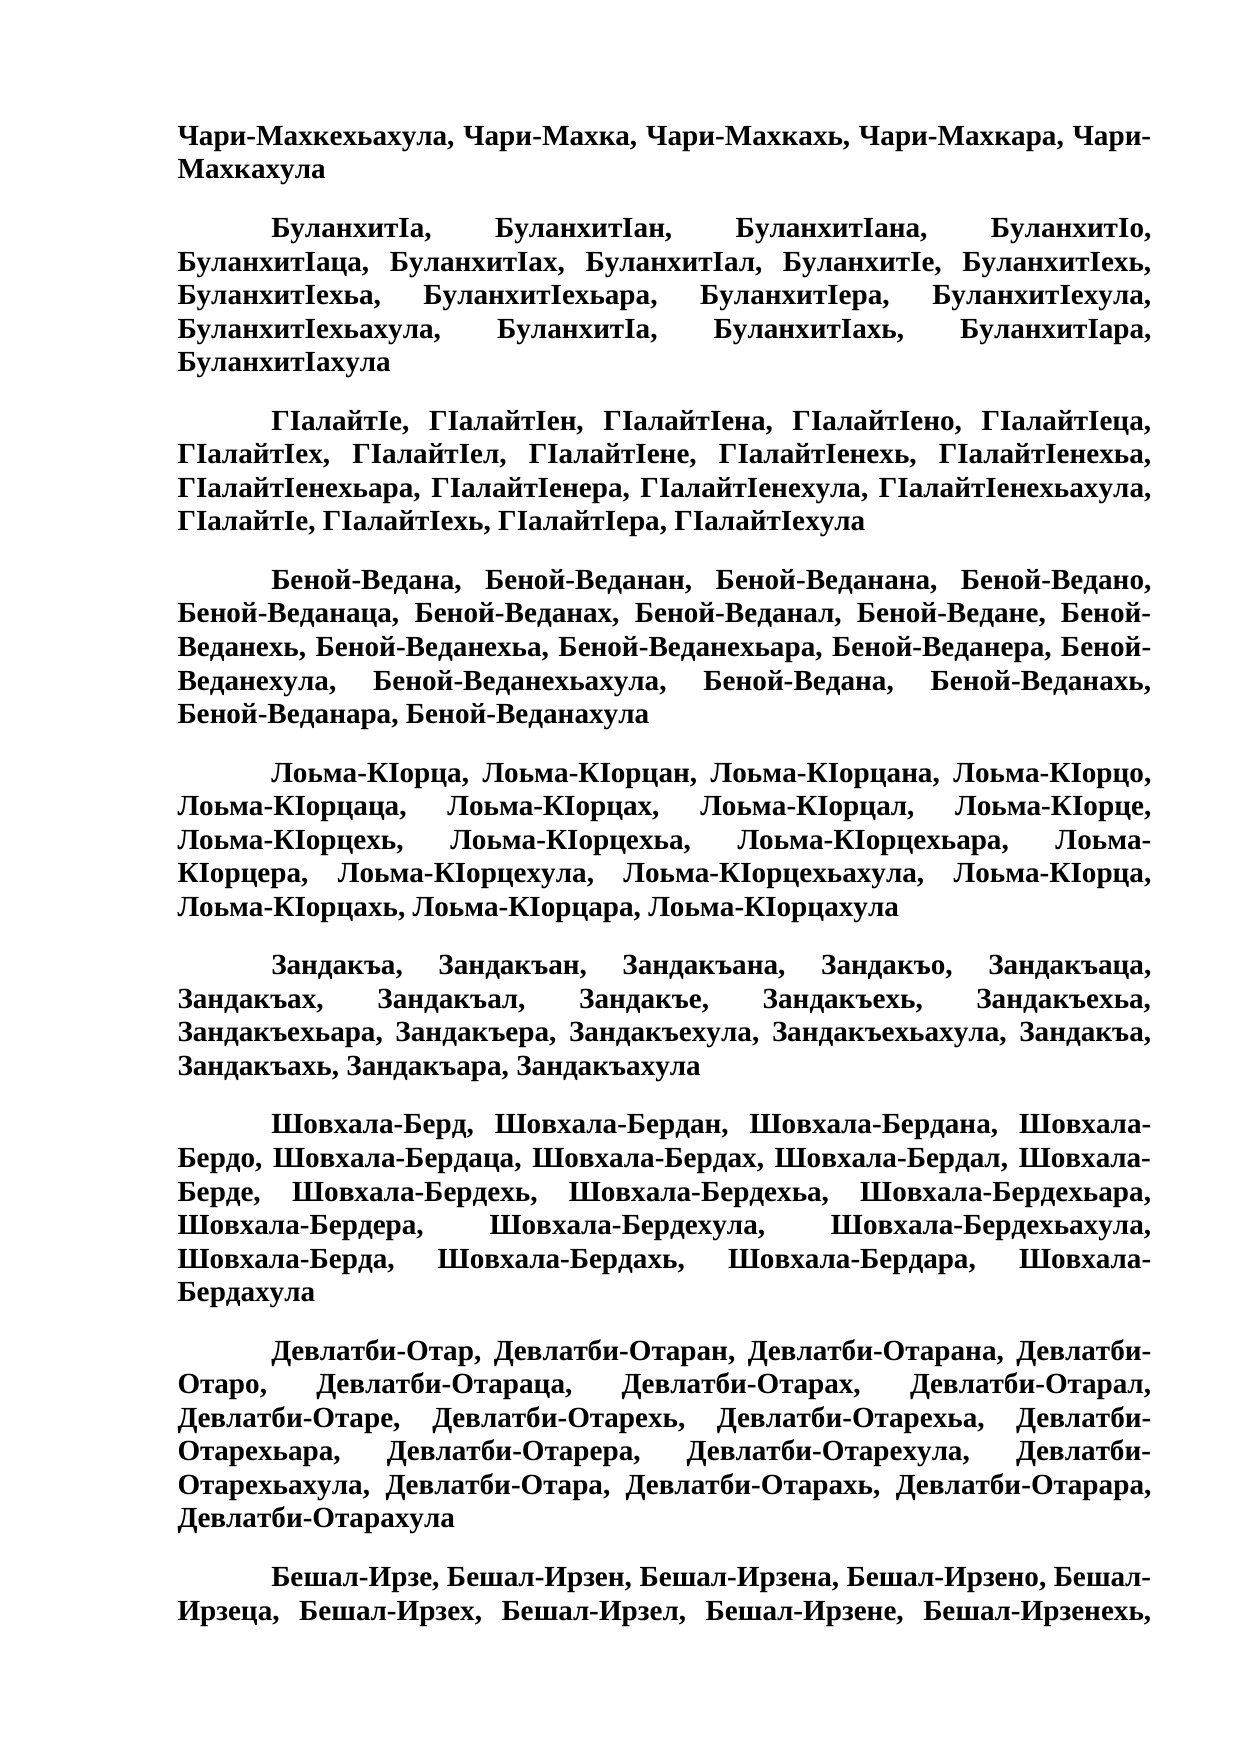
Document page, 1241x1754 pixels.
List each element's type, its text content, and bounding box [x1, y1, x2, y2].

text Девлатби-Отар, Девлатби-Отаран, Девлатби-Отарана, Девлатби-Отаро, Девлатби-Отараца, Девлатби-Отарах, Девлатби-Отарал, Девлатби-Отаре, Девлатби-Отарехь, Девлатби-Отарехьа, Девлатби-Отарехьара, Девлатби-Отарера, Девлатби-Отарехула, Девлатби-Отарехьахула, Девлатби-Отара, Девлатби-Отарахь, Девлатби-Отарара, Девлатби-Отарахула [177, 1333, 1152, 1534]
text Беной-Ведана, Беной-Веданан, Беной-Веданана, Беной-Ведано, Беной-Веданаца, Беной-Веданах, Беной-Веданал, Беной-Ведане, Беной-Веданехь, Беной-Веданехьа, Беной-Веданехьара, Беной-Веданера, Беной-Веданехула, Беной-Веданехьахула, Беной-Ведана, Беной-Веданахь, Беной-Веданара, Беной-Веданахула [177, 562, 1152, 730]
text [177, 1559, 1152, 1626]
text БуланхитІа, БуланхитІан, БуланхитІана, БуланхитІо, БуланхитІаца, БуланхитІах, БуланхитІал, БуланхитІе, БуланхитІехь, БуланхитІехьа, БуланхитІехьара, БуланхитІера, БуланхитІехула, БуланхитІехьахула, БуланхитІа, БуланхитІахь, БуланхитІара, БуланхитІахула [177, 210, 1152, 378]
text Лоьма-КІорца, Лоьма-КІорцан, Лоьма-КІорцана, Лоьма-КІорцо, Лоьма-КІорцаца, Лоьма-КІорцах, Лоьма-КІорцал, Лоьма-КІорце, Лоьма-КІорцехь, Лоьма-КІорцехьа, Лоьма-КІорцехьара, Лоьма-КІорцера, Лоьма-КІорцехула, Лоьма-КІорцехьахула, Лоьма-КІорца, Лоьма-КІорцахь, Лоьма-КІорцара, Лоьма-КІорцахула [177, 755, 1152, 922]
text Шовхала-Берд, Шовхала-Бердан, Шовхала-Бердана, Шовхала-Бердо, Шовхала-Бердаца, Шовхала-Бердах, Шовхала-Бердал, Шовхала-Берде, Шовхала-Бердехь, Шовхала-Бердехьа, Шовхала-Бердехьара, Шовхала-Бердера, Шовхала-Бердехула, Шовхала-Бердехьахула, Шовхала-Берда, Шовхала-Бердахь, Шовхала-Бердара, Шовхала-Бердахула [177, 1107, 1152, 1308]
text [177, 118, 1152, 185]
text Зандакъа, Зандакъан, Зандакъана, Зандакъо, Зандакъаца, Зандакъах, Зандакъал, Зандакъе, Зандакъехь, Зандакъехьа, Зандакъехьара, Зандакъера, Зандакъехула, Зандакъехьахула, Зандакъа, Зандакъахь, Зандакъара, Зандакъахула [177, 947, 1152, 1082]
text ГІалайтІе, ГІалайтІен, ГІалайтІена, ГІалайтІено, ГІалайтІеца, ГІалайтІех, ГІалайтІел, ГІалайтІене, ГІалайтІенехь, ГІалайтІенехьа, ГІалайтІенехьара, ГІалайтІенера, ГІалайтІенехула, ГІалайтІенехьахула, ГІалайтІе, ГІалайтІехь, ГІалайтІера, ГІалайтІехула [177, 403, 1152, 537]
